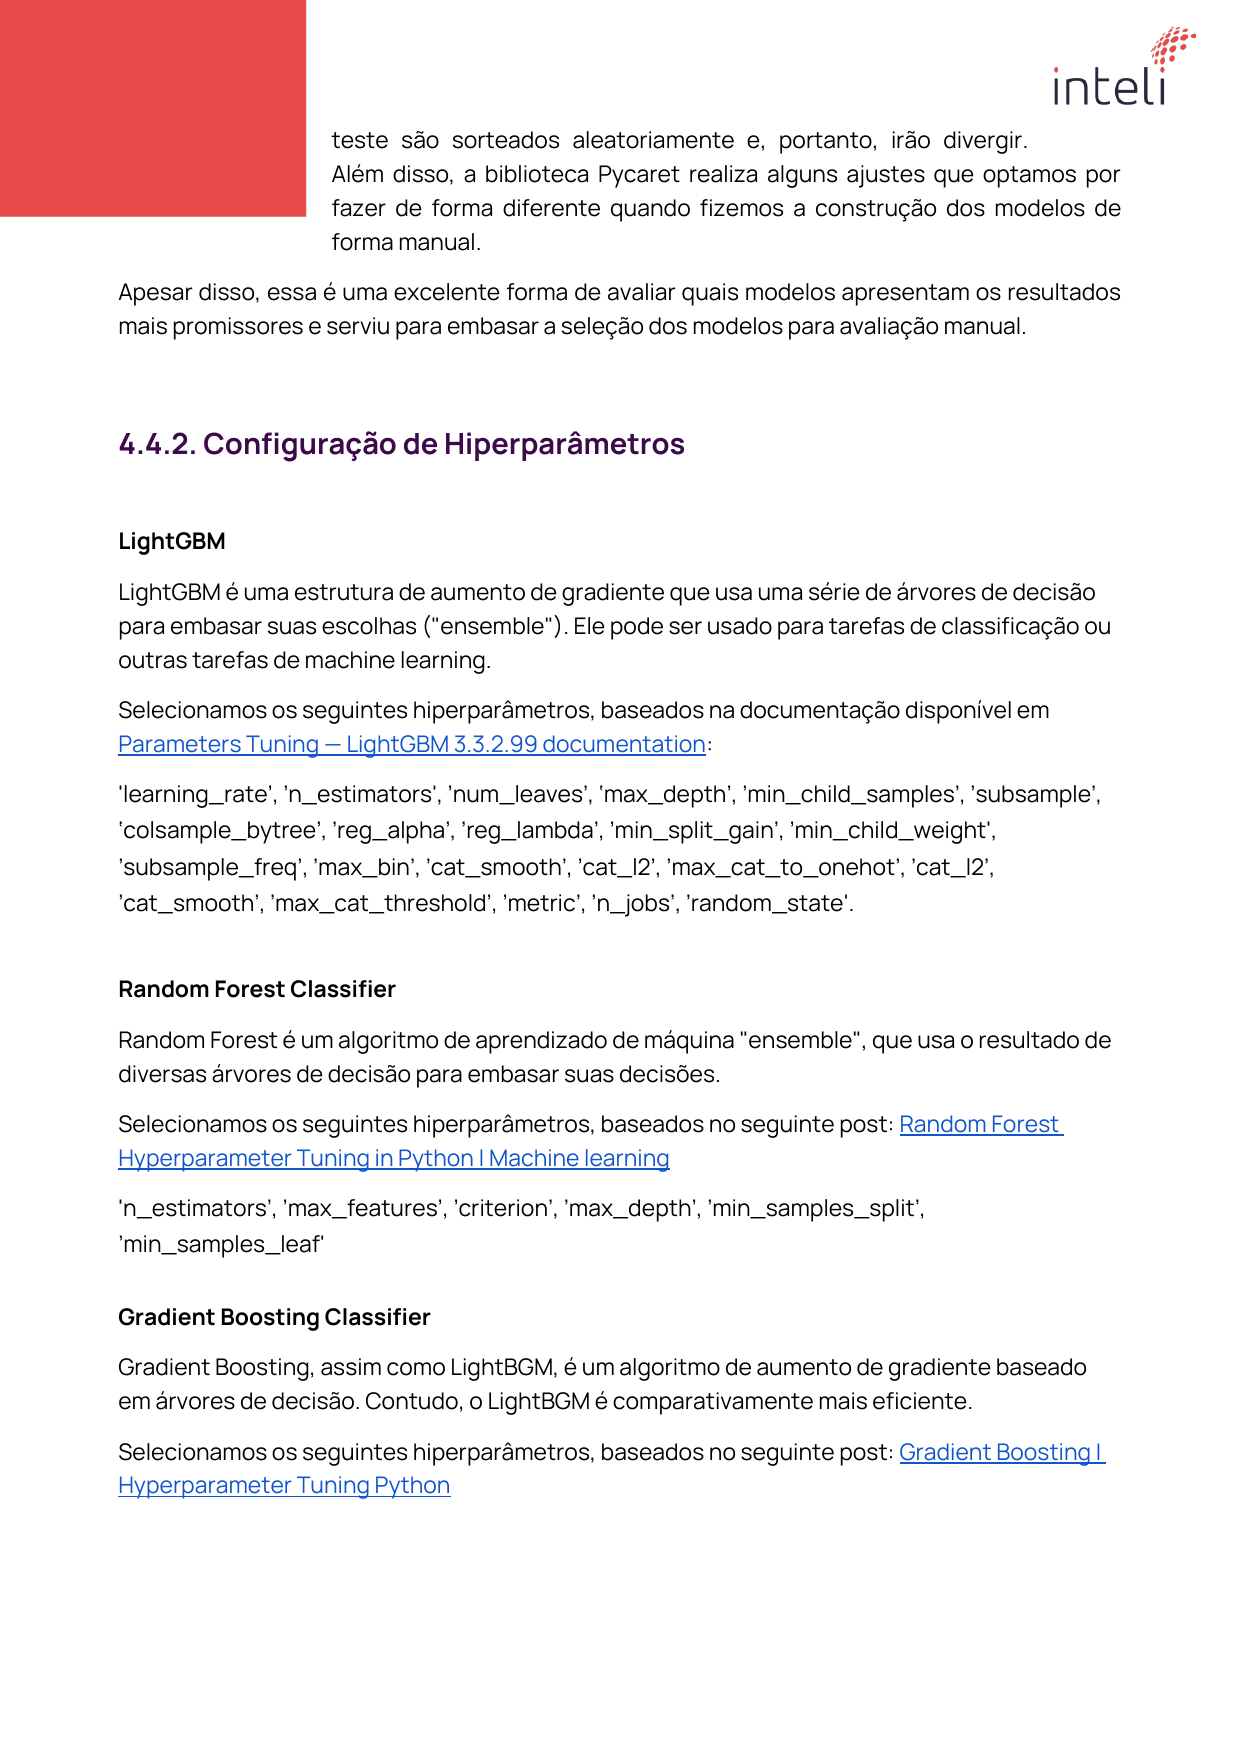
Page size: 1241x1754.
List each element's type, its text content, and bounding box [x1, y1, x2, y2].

picture [0, 0, 307, 217]
text Apesar disso, essa é uma excelente forma de avaliar quais modelos apresentam os resultados mais promissores e serviu para embasar a seleção dos modelos para avaliação manual. [118, 276, 1122, 341]
text Selecionamos os seguintes hiperparâmetros, baseados no seguinte post: Gradient Boosting | Hyperparameter Tuning Python [118, 1435, 1122, 1501]
text 'learning_rate’, ’n_estimators', ’num_leaves’, ‘max_depth’, ’min_child_samples’, ’subsample’, ‘colsample_bytree’, ’reg_alpha’, ’reg_lambda’, ’min_split_gain’, ’min_child_weight', ’subsample_freq’, ’max_bin’, ’cat_smooth’, ’cat_l2’, ’max_cat_to_onehot’, ’cat_l2’, ’cat_smooth’, ’max_cat_threshold’, ’metric’, ’n_jobs’, ’random_state'. [118, 778, 1122, 918]
text 'n_estimators’, ’max_features’, ’criterion’, ’max_depth’, ’min_samples_split’, ’min_samples_leaf' [118, 1192, 1122, 1260]
text Selecionamos os seguintes hiperparâmetros, baseados no seguinte post: Random Forest Hyperparameter Tuning in Python | Machine learning [118, 1108, 1122, 1173]
text Gradient Boosting Classifier [118, 1301, 1122, 1332]
text LightGBM é uma estrutura de aumento de gradiente que usa uma série de árvores de decisão para embasar suas escolhas ("ensemble"). Ele pode ser usado para tarefas de classificação ou outras tarefas de machine learning. [118, 576, 1122, 675]
picture [1054, 27, 1197, 105]
text LightGBM [118, 525, 1122, 557]
text Random Forest Classifier [118, 973, 1122, 1004]
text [118, 124, 1122, 257]
text Selecionamos os seguintes hiperparâmetros, baseados na documentação disponível em Parameters Tuning — LightGBM 3.3.2.99 documentation: [118, 694, 1122, 759]
text Random Forest é um algoritmo de aprendizado de máquina "ensemble", que usa o resultado de diversas árvores de decisão para embasar suas decisões. [118, 1024, 1122, 1089]
subtitle 4.4.2. Configuração de Hiperparâmetros [118, 423, 1122, 463]
text Gradient Boosting, assim como LightBGM, é um algoritmo de aumento de gradiente baseado em árvores de decisão. Contudo, o LightBGM é comparativamente mais eficiente. [118, 1351, 1122, 1416]
